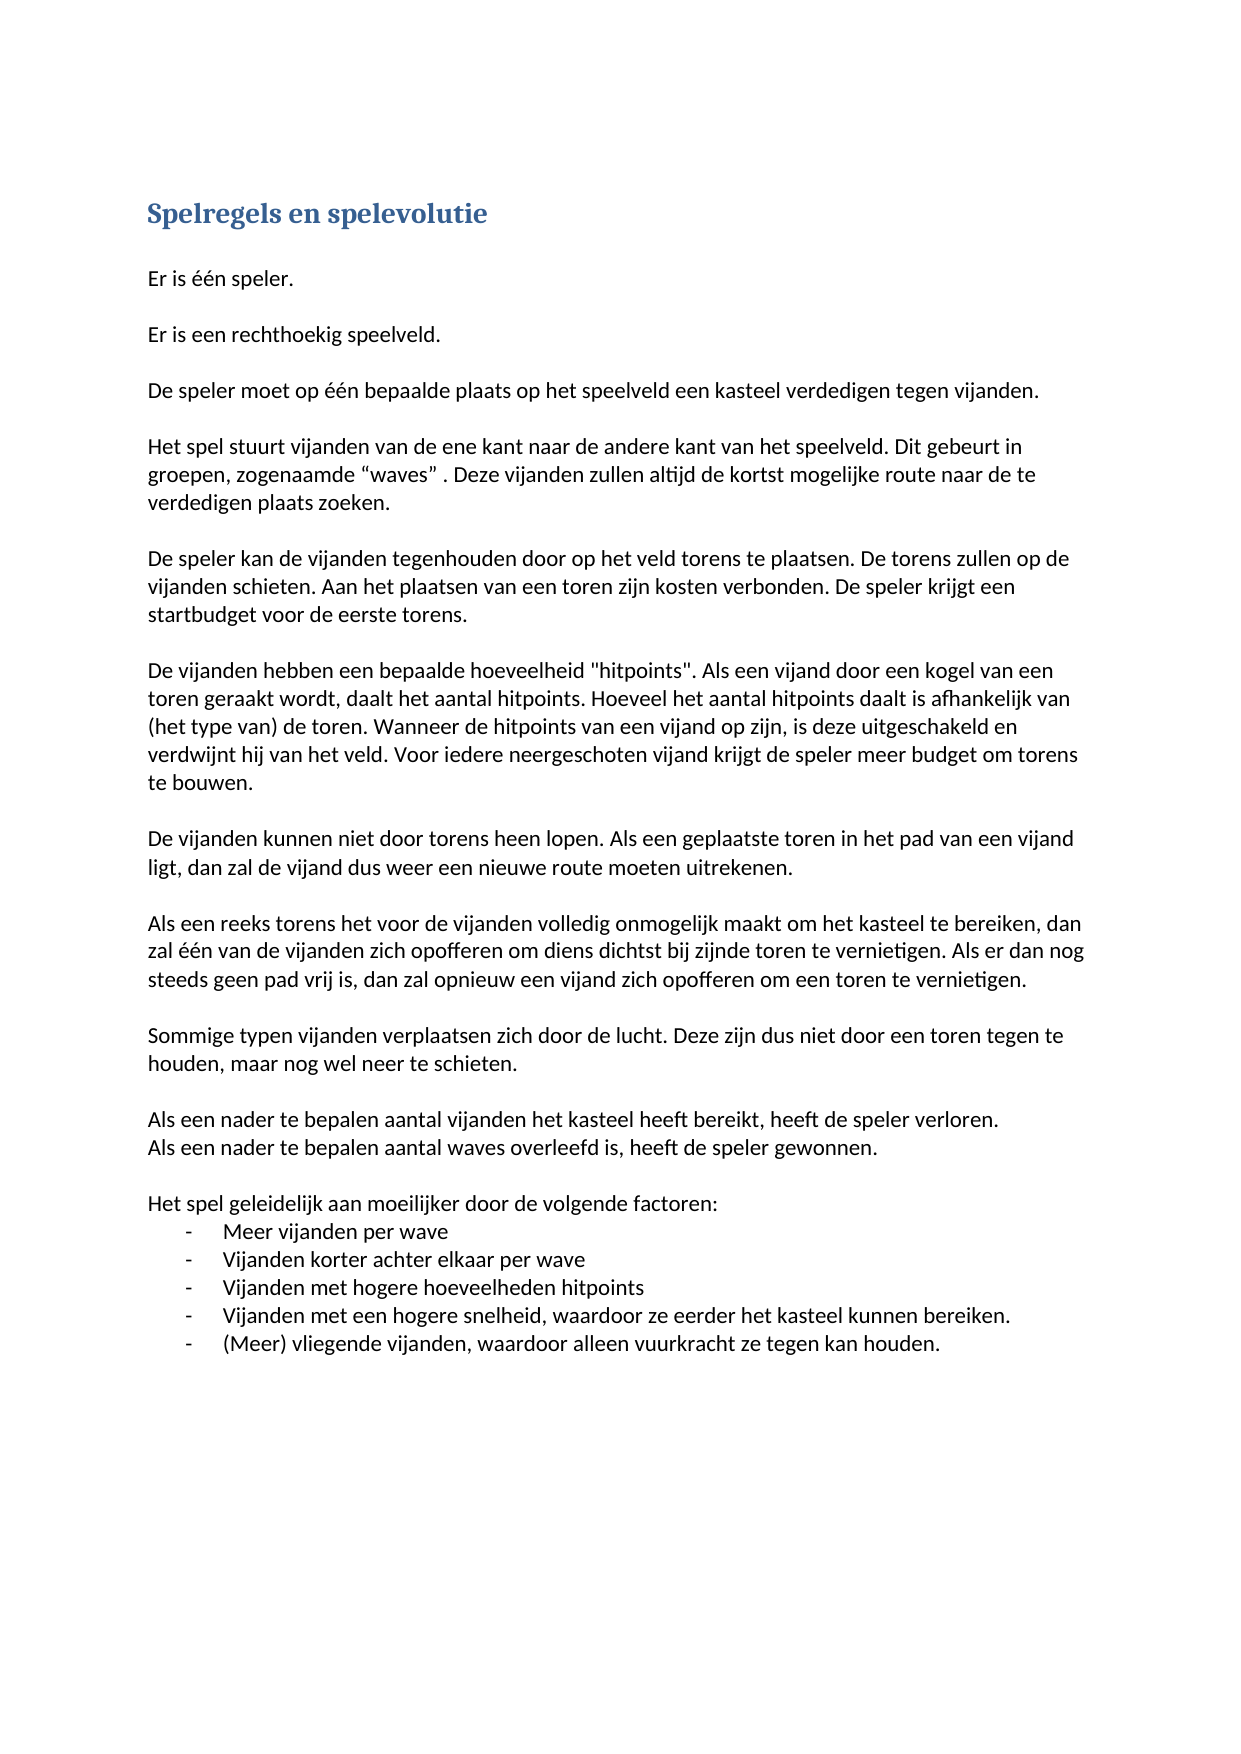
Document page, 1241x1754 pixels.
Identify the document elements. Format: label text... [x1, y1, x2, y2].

list Vijanden met hogere hoeveelheden hitpoints [185, 1273, 1093, 1301]
list Meer vijanden per wave [185, 1217, 1093, 1245]
subtitle Spelregels en spelevolutie [148, 198, 1093, 231]
list (Meer) vliegende vijanden, waardoor alleen vuurkracht ze tegen kan houden. [185, 1329, 1093, 1357]
text De vijanden kunnen niet door torens heen lopen. Als een geplaatste toren in het pad van een vijand ligt, dan zal de vijand dus weer een nieuwe route moeten uitrekenen. [148, 824, 1093, 881]
list Vijanden korter achter elkaar per wave [185, 1245, 1093, 1273]
text De vijanden hebben een bepaalde hoeveelheid "hitpoints". Als een vijand door een kogel van een toren geraakt wordt, daalt het aantal hitpoints. Hoeveel het aantal hitpoints daalt is afhankelijk van (het type van) de toren. Wanneer de hitpoints van een vijand op zijn, is deze uitgeschakeld en verdwijnt hij van het veld. Voor iedere neergeschoten vijand krijgt de speler meer budget om torens te bouwen. [148, 656, 1093, 797]
text Het spel geleidelijk aan moeilijker door de volgende factoren: [148, 1189, 1093, 1217]
text Er is een rechthoekig speelveld. [148, 320, 1093, 348]
text Er is één speler. [148, 264, 1093, 292]
text De speler kan de vijanden tegenhouden door op het veld torens te plaatsen. De torens zullen op de vijanden schieten. Aan het plaatsen van een toren zijn kosten verbonden. De speler krijgt een startbudget voor de eerste torens. [148, 544, 1093, 628]
text Als een nader te bepalen aantal vijanden het kasteel heeft bereikt, heeft de speler verloren. [148, 1105, 1093, 1133]
text Als een nader te bepalen aantal waves overleefd is, heeft de speler gewonnen. [148, 1133, 1093, 1161]
text De speler moet op één bepaalde plaats op het speelveld een kasteel verdedigen tegen vijanden. [148, 376, 1093, 404]
text Als een reeks torens het voor de vijanden volledig onmogelijk maakt om het kasteel te bereiken, dan zal één van de vijanden zich opofferen om diens dichtst bij zijnde toren te vernietigen. Als er dan nog steeds geen pad vrij is, dan zal opnieuw een vijand zich opofferen om een toren te vernietigen. [148, 909, 1093, 993]
list Vijanden met een hogere snelheid, waardoor ze eerder het kasteel kunnen bereiken. [185, 1301, 1093, 1329]
text Het spel stuurt vijanden van de ene kant naar de andere kant van het speelveld. Dit gebeurt in groepen, zogenaamde “waves” . Deze vijanden zullen altijd de kortst mogelijke route naar de te verdedigen plaats zoeken. [148, 432, 1093, 516]
text Sommige typen vijanden verplaatsen zich door de lucht. Deze zijn dus niet door een toren tegen te houden, maar nog wel neer te schieten. [148, 1021, 1093, 1077]
